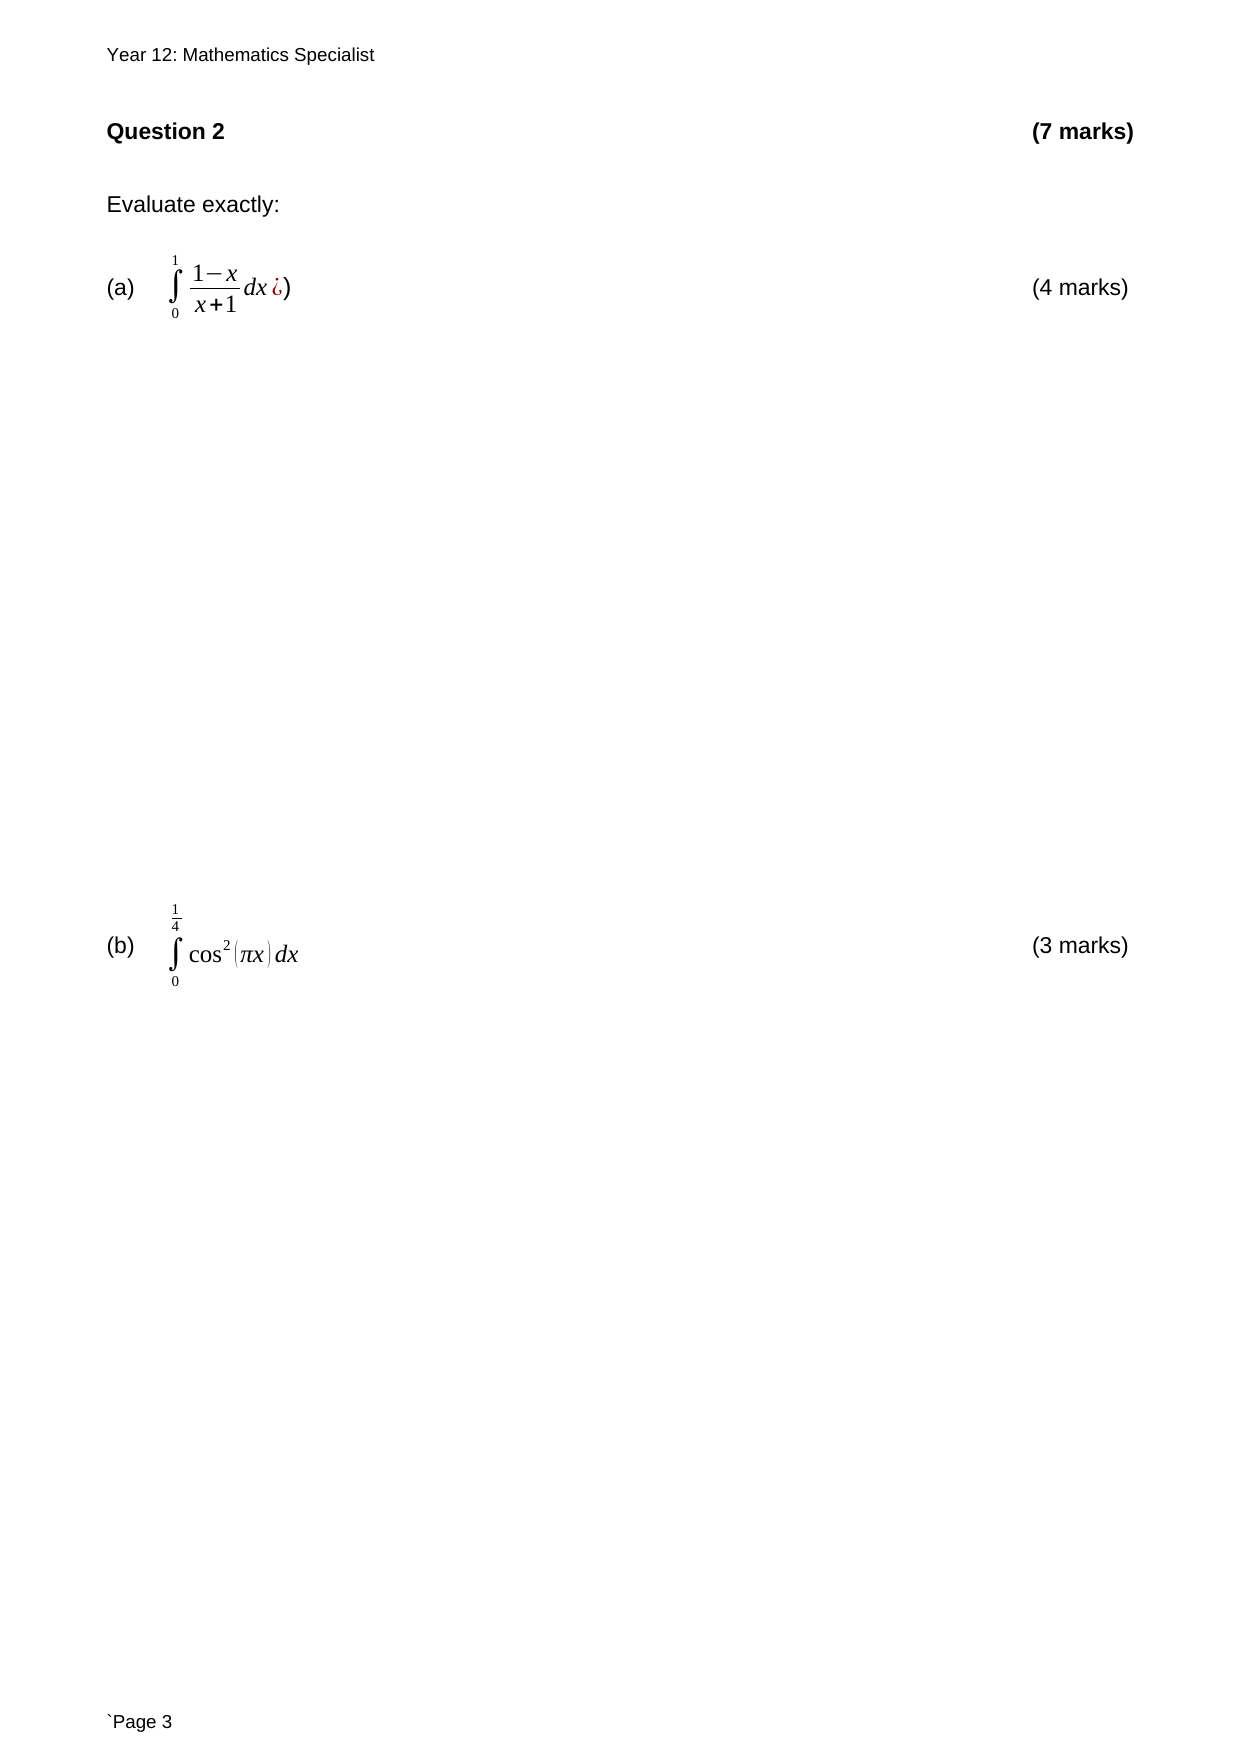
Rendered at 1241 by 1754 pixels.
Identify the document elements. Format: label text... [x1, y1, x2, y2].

text Evaluate exactly: [106, 191, 1134, 217]
text (a) ) (4 marks) [106, 251, 1134, 322]
text (b) (3 marks) [106, 900, 1134, 990]
text Question 2 (7 marks) [106, 118, 1134, 144]
